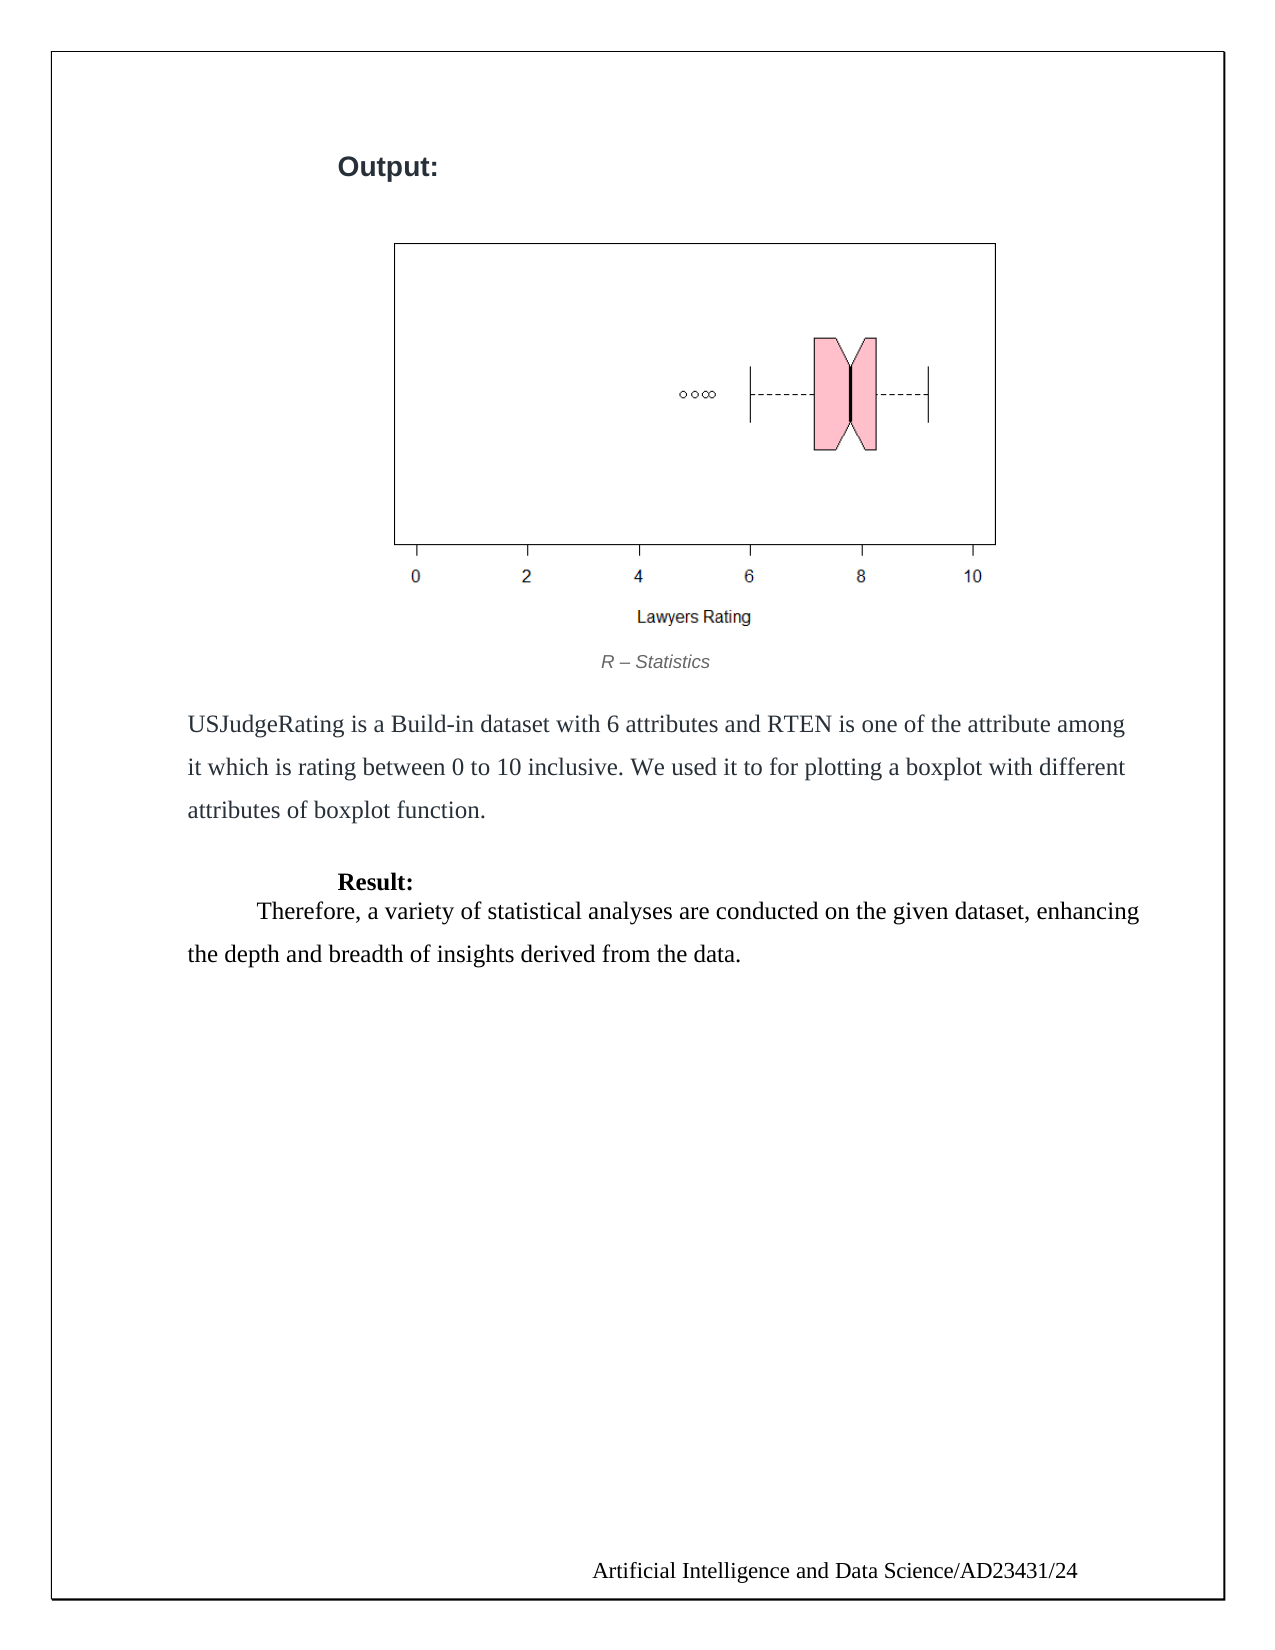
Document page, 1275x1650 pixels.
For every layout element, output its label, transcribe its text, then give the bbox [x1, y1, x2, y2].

text USJudgeRating is a Build-in dataset with 6 attributes and RTEN is one of the attribute among it which is rating between 0 to 10 inclusive. We used it to for plotting a boxplot with different attributes of boxplot function. [187, 709, 1126, 824]
picture [394, 243, 996, 626]
text Therefore, a variety of statistical analyses are conducted on the given dataset, enhancing the depth and breadth of insights derived from the data. [187, 896, 1174, 968]
subtitle Result: [187, 867, 1237, 896]
text R – Statistics [136, 651, 1177, 672]
subtitle Output: [187, 149, 1237, 182]
